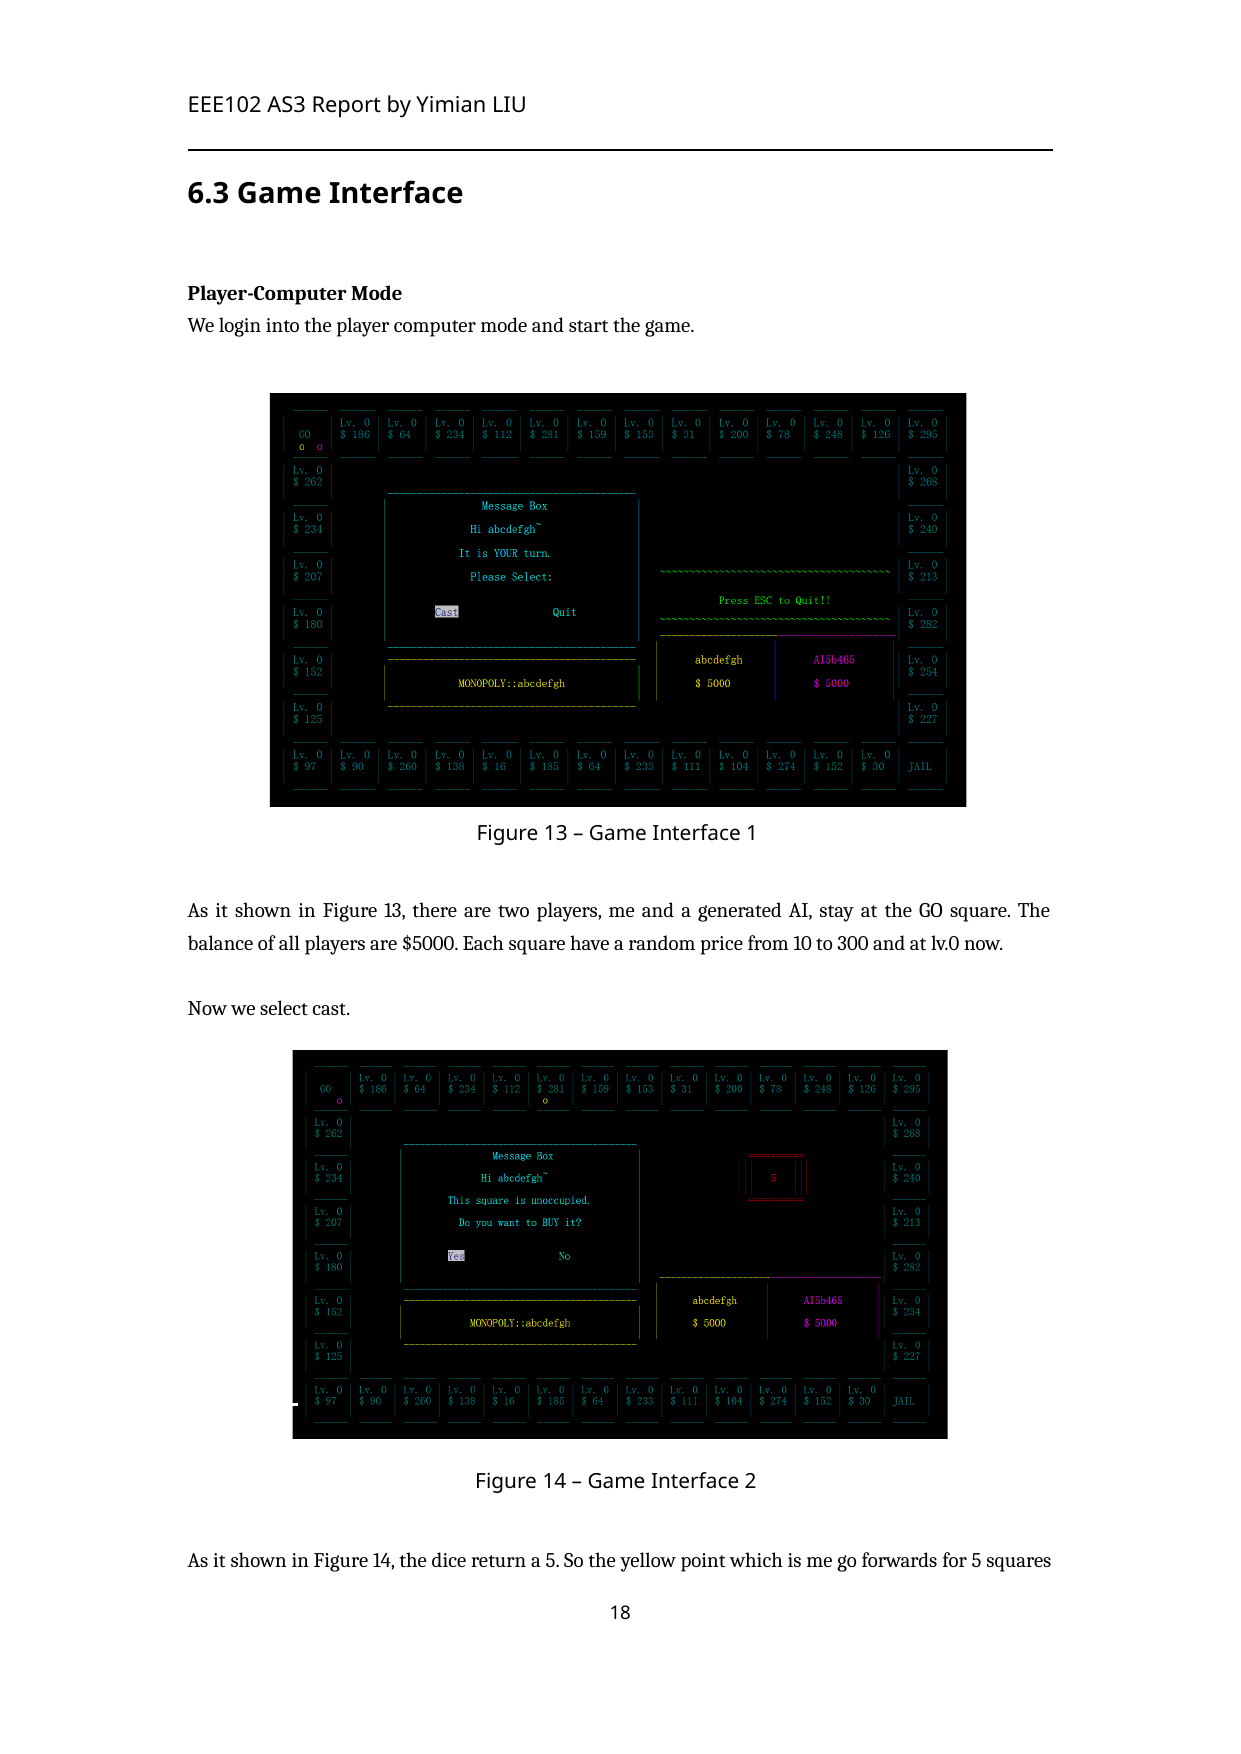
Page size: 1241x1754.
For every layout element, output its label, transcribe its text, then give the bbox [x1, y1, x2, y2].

text We login into the player computer mode and start the game. [187, 310, 1053, 342]
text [187, 1545, 1053, 1577]
picture [269, 393, 967, 807]
text Now we select cast. [187, 992, 1053, 1025]
picture [292, 1050, 948, 1439]
subtitle 6.3 Game Interface [187, 160, 1053, 225]
text Player-Computer Mode [187, 277, 1053, 310]
text As it shown in Figure 13, there are two players, me and a generated AI, stay at the GO square. The balance of all players are $5000. Each square have a random price from 10 to 300 and at lv.0 now. [187, 895, 1053, 960]
